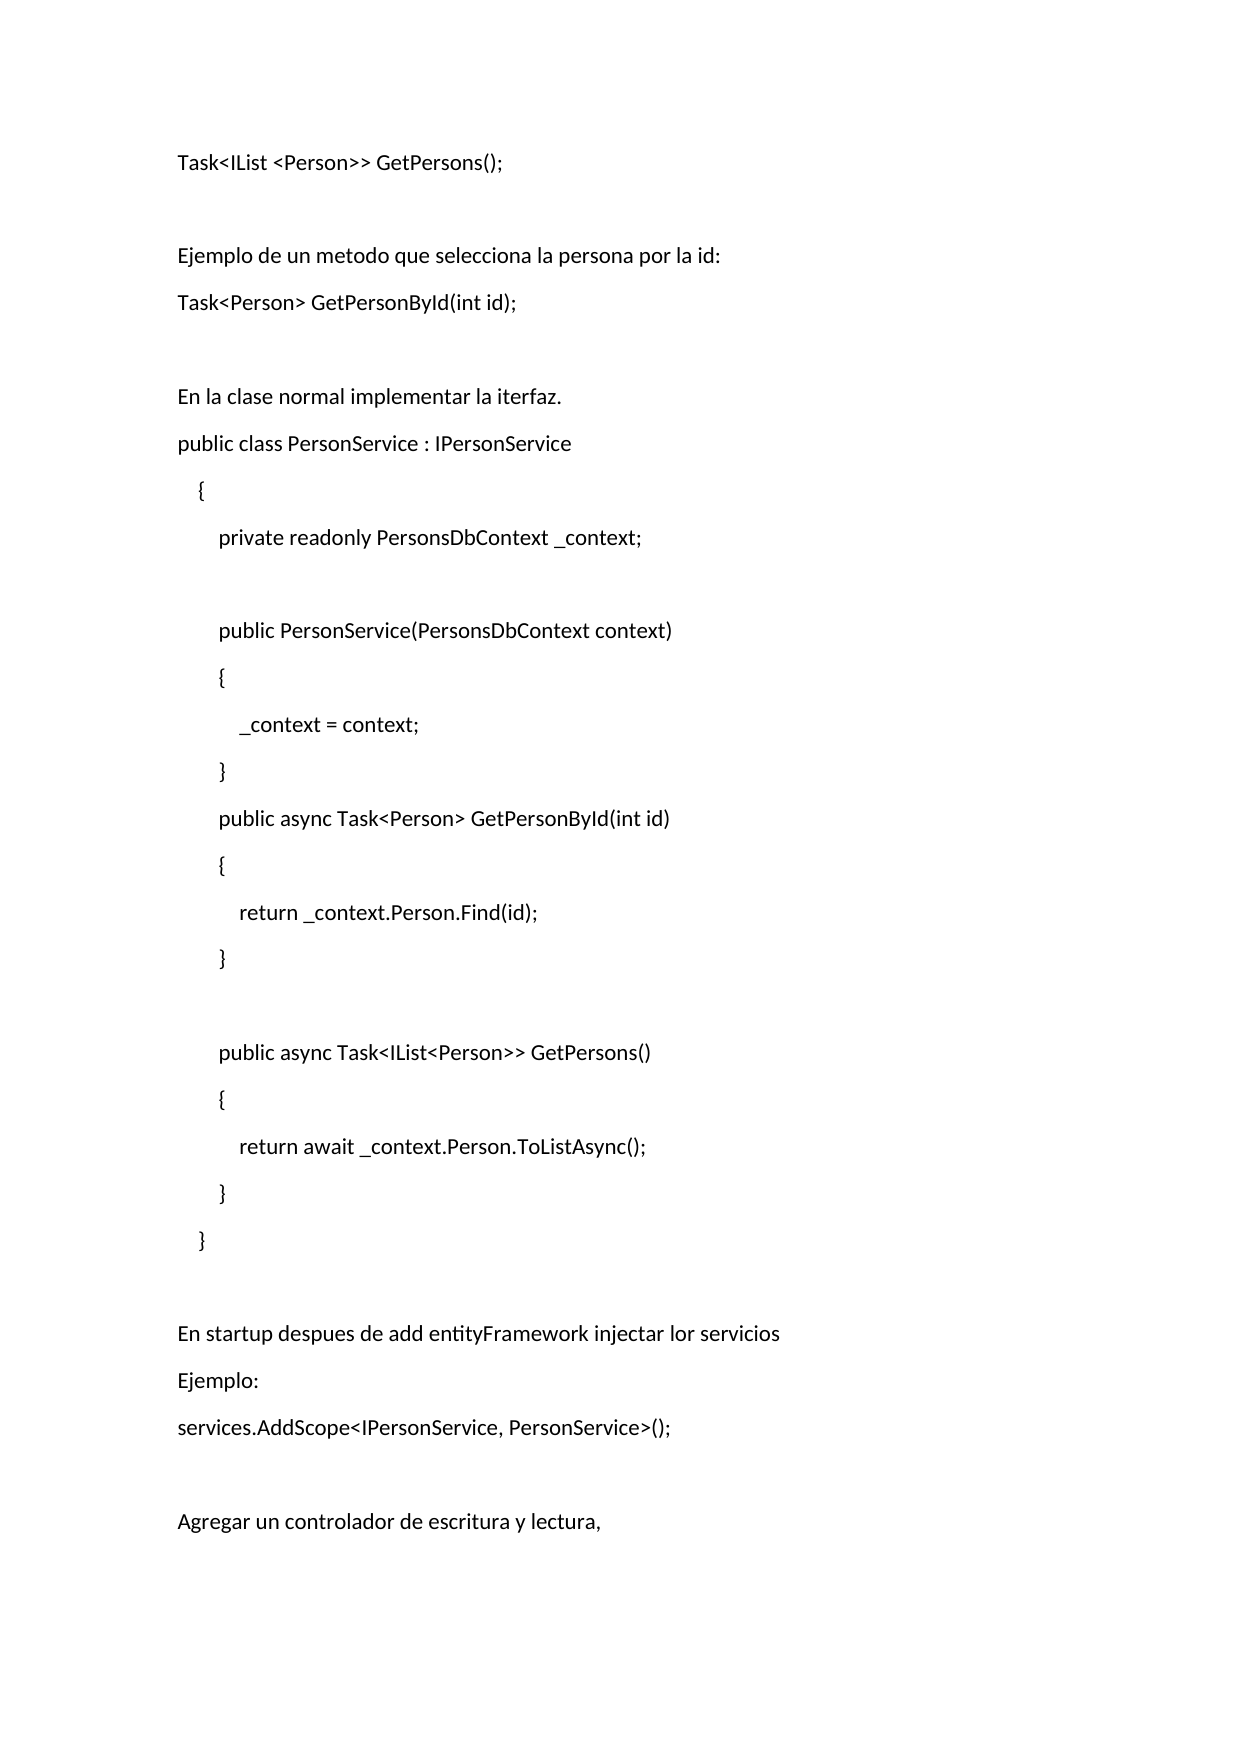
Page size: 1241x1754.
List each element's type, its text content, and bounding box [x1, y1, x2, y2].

text { [177, 1085, 1063, 1113]
text } [177, 1179, 1063, 1207]
text { [177, 851, 1063, 879]
text public class PersonService : IPersonService [177, 429, 1063, 457]
text public async Task<IList<Person>> GetPersons() [177, 1038, 1063, 1066]
text } [177, 757, 1063, 785]
text _context = context; [177, 710, 1063, 738]
text Ejemplo de un metodo que selecciona la persona por la id: [177, 241, 1063, 269]
text En la clase normal implementar la iterfaz. [177, 382, 1063, 410]
text return await _context.Person.ToListAsync(); [177, 1132, 1063, 1160]
text services.AddScope<IPersonService, PersonService>(); [177, 1413, 1063, 1441]
text public async Task<Person> GetPersonById(int id) [177, 804, 1063, 832]
text public PersonService(PersonsDbContext context) [177, 616, 1063, 644]
text { [177, 476, 1063, 504]
text Ejemplo: [177, 1366, 1063, 1394]
text { [177, 663, 1063, 691]
text Task<Person> GetPersonById(int id); [177, 288, 1063, 316]
text Task<IList <Person>> GetPersons(); [177, 148, 1063, 176]
text return _context.Person.Find(id); [177, 898, 1063, 926]
text Agregar un controlador de escritura y lectura, [177, 1507, 1063, 1535]
text En startup despues de add entityFramework injectar lor servicios [177, 1319, 1063, 1347]
text } [177, 1226, 1063, 1254]
text } [177, 944, 1063, 972]
text private readonly PersonsDbContext _context; [177, 523, 1063, 551]
